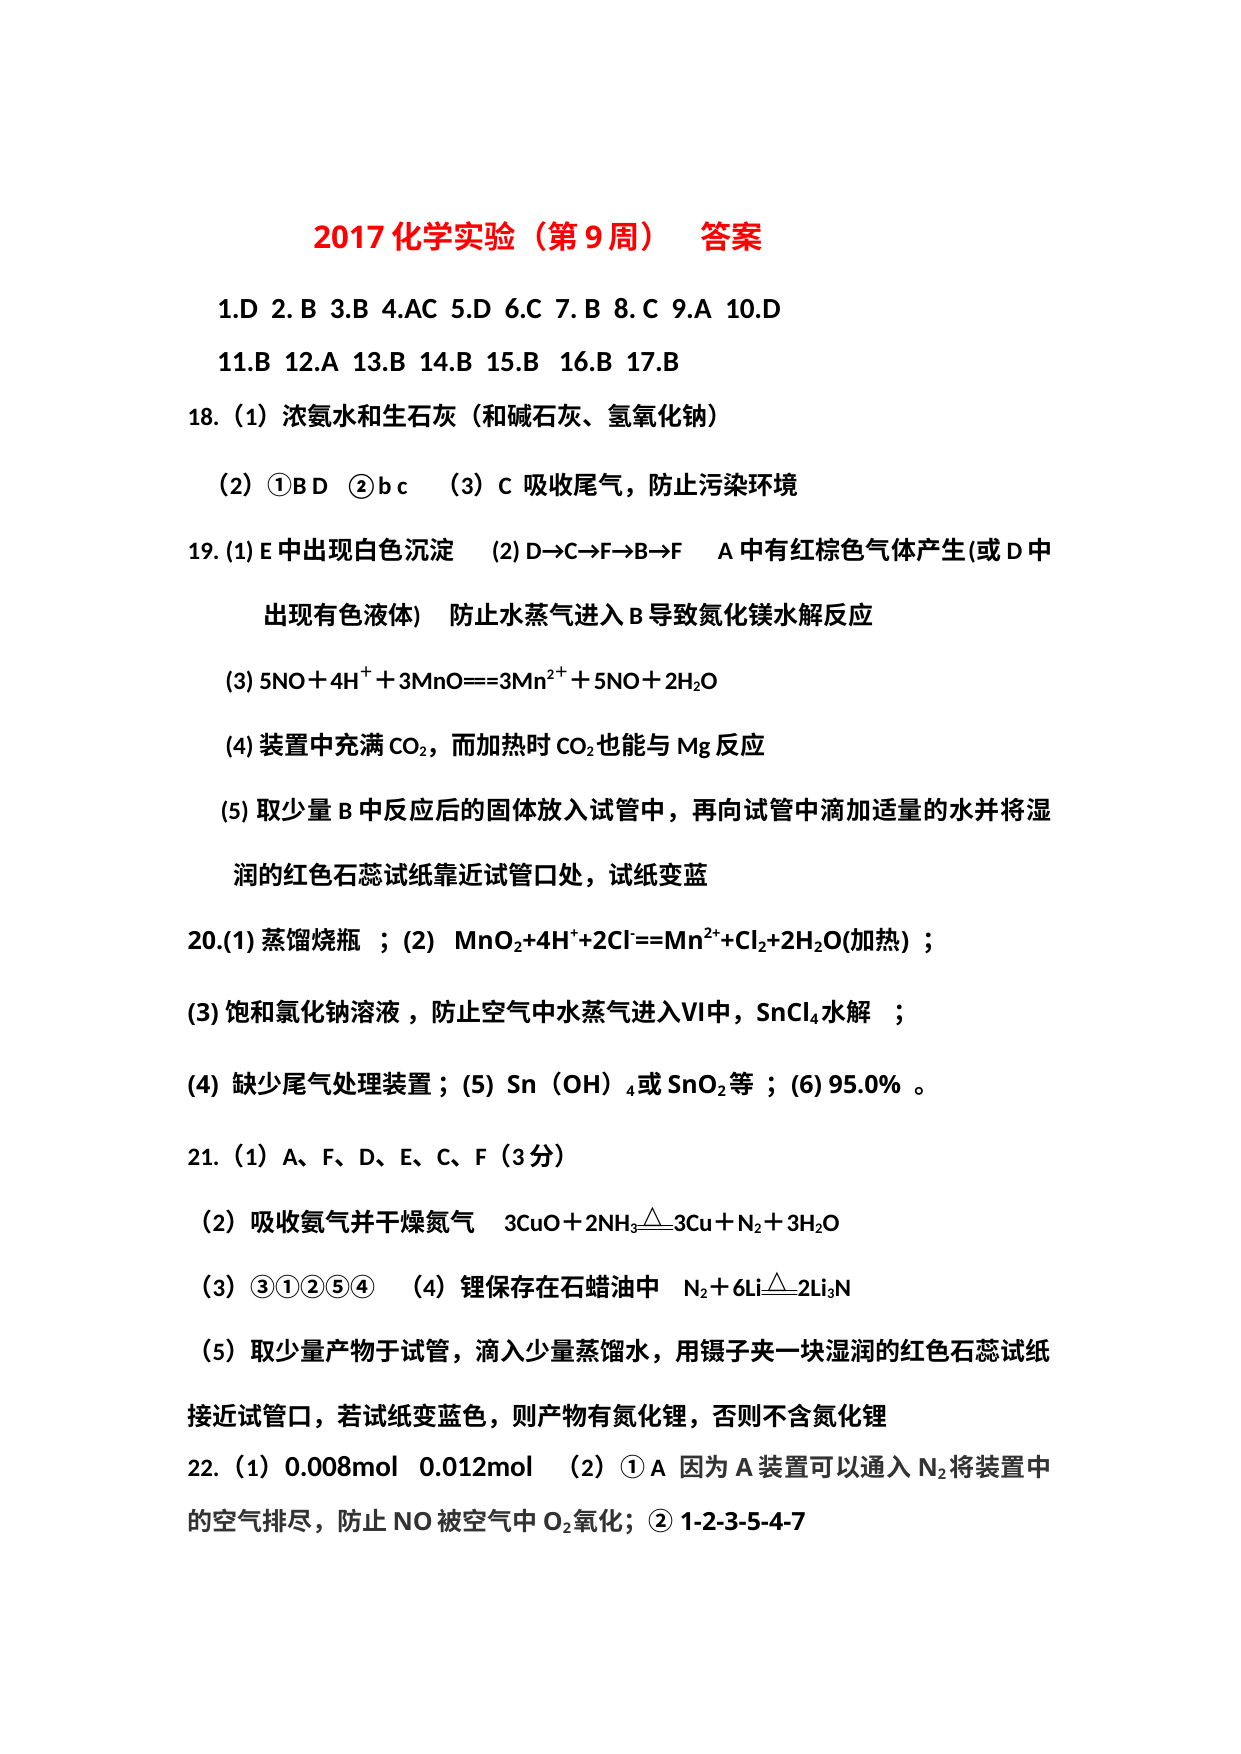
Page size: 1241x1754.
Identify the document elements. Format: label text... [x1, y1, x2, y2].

text （3）③①②⑤④ （4）锂保存在石蜡油中 N2＋6Li2Li3N [187, 1252, 1053, 1317]
text (3) 饱和氯化钠溶液 ，防止空气中水蒸气进入Ⅵ中，SnCl4水解 ； [187, 978, 1053, 1043]
text (4) 装置中充满CO2，而加热时CO2也能与Mg反应 [187, 711, 1053, 776]
text 20.(1) 蒸馏烧瓶 ；(2) MnO2+4H++2Cl-==Mn2++Cl2+2H2O(加热) ； [187, 906, 1053, 971]
text 1.D 2. B 3.B 4.AC 5.D 6.C 7. B 8. C 9.A 10.D [187, 290, 1053, 325]
text （5）取少量产物于试管，滴入少量蒸馏水，用镊子夹一块湿润的红色石蕊试纸接近试管口，若试纸变蓝色，则产物有氮化锂，否则不含氮化锂 [187, 1317, 1053, 1447]
text 11.B 12.A 13.B 14.B 15.B 16.B 17.B [187, 343, 1053, 379]
text 22.（1）0.008mol 0.012mol （2）①A 因为A装置可以通入N2将装置中的空气排尽，防止NO被空气中O2氧化；② 1-2-3-5-4-7 [187, 1447, 1053, 1538]
text 19. (1) E中出现白色沉淀 (2) D→C→F→B→F A中有红棕色气体产生(或D中出现有色液体) 防止水蒸气进入B导致氮化镁水解反应 [187, 516, 1053, 646]
text （2）①B D ②b c （3）C 吸收尾气，防止污染环境 [187, 451, 1053, 516]
text (3) 5NO＋4H＋＋3MnO===3Mn2＋＋5NO＋2H2O [187, 646, 1053, 711]
text 18.（1）浓氨水和生石灰（和碱石灰、氢氧化钠） [187, 397, 1053, 433]
text 21.（1）A、F、D、E、C、F（3分） [187, 1122, 1053, 1187]
text (4) 缺少尾气处理装置 ；(5) Sn（OH）4或SnO2 等 ；(6) 95.0% 。 [187, 1050, 1053, 1115]
text （2）吸收氨气并干燥氮气 3CuO＋2NH33Cu＋N2＋3H2O [187, 1187, 1053, 1252]
text (5) 取少量B中反应后的固体放入试管中，再向试管中滴加适量的水并将湿润的红色石蕊试纸靠近试管口处，试纸变蓝 [220, 776, 1053, 906]
text 2017化学实验（第9周） 答案 [187, 202, 1053, 267]
